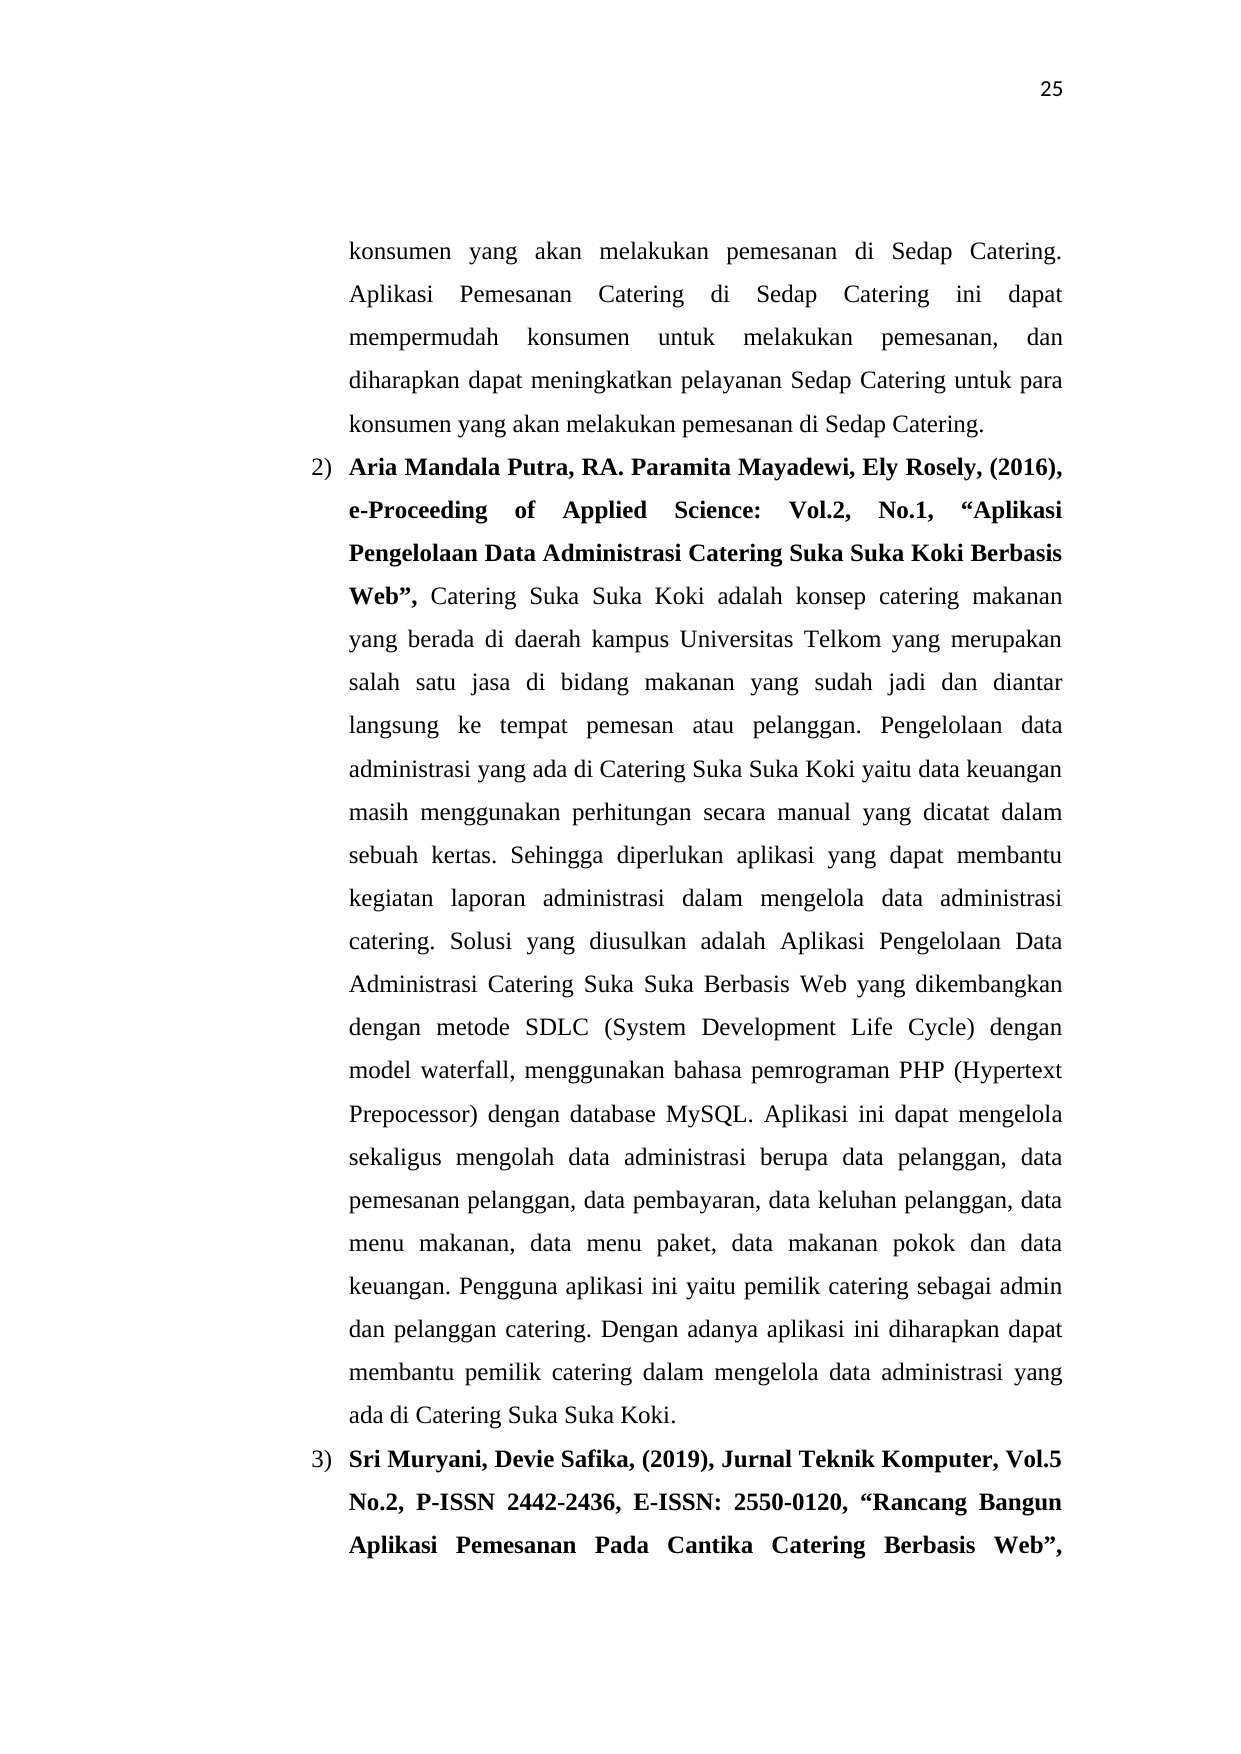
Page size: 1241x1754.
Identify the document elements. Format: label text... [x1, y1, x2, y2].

list Aria Mandala Putra, RA. Paramita Mayadewi, Ely Rosely, (2016), e-Proceeding of Applied Science: Vol.2, No.1, “Aplikasi Pengelolaan Data Administrasi Catering Suka Suka Koki Berbasis Web”, Catering Suka Suka Koki adalah konsep catering makanan yang berada di daerah kampus Universitas Telkom yang merupakan salah satu jasa di bidang makanan yang sudah jadi dan diantar langsung ke tempat pemesan atau pelanggan. Pengelolaan data administrasi yang ada di Catering Suka Suka Koki yaitu data keuangan masih menggunakan perhitungan secara manual yang dicatat dalam sebuah kertas. Sehingga diperlukan aplikasi yang dapat membantu kegiatan laporan administrasi dalam mengelola data administrasi catering. Solusi yang diusulkan adalah Aplikasi Pengelolaan Data Administrasi Catering Suka Suka Berbasis Web yang dikembangkan dengan metode SDLC (System Development Life Cycle) dengan model waterfall, menggunakan bahasa pemrograman PHP (Hypertext Prepocessor) dengan database MySQL. Aplikasi ini dapat mengelola sekaligus mengolah data administrasi berupa data pelanggan, data pemesanan pelanggan, data pembayaran, data keluhan pelanggan, data menu makanan, data menu paket, data makanan pokok dan data keuangan. Pengguna aplikasi ini yaitu pemilik catering sebagai admin dan pelanggan catering. Dengan adanya aplikasi ini diharapkan dapat membantu pemilik catering dalam mengelola data administrasi yang ada di Catering Suka Suka Koki. [311, 452, 1063, 1429]
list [311, 236, 1063, 437]
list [311, 1444, 1063, 1559]
